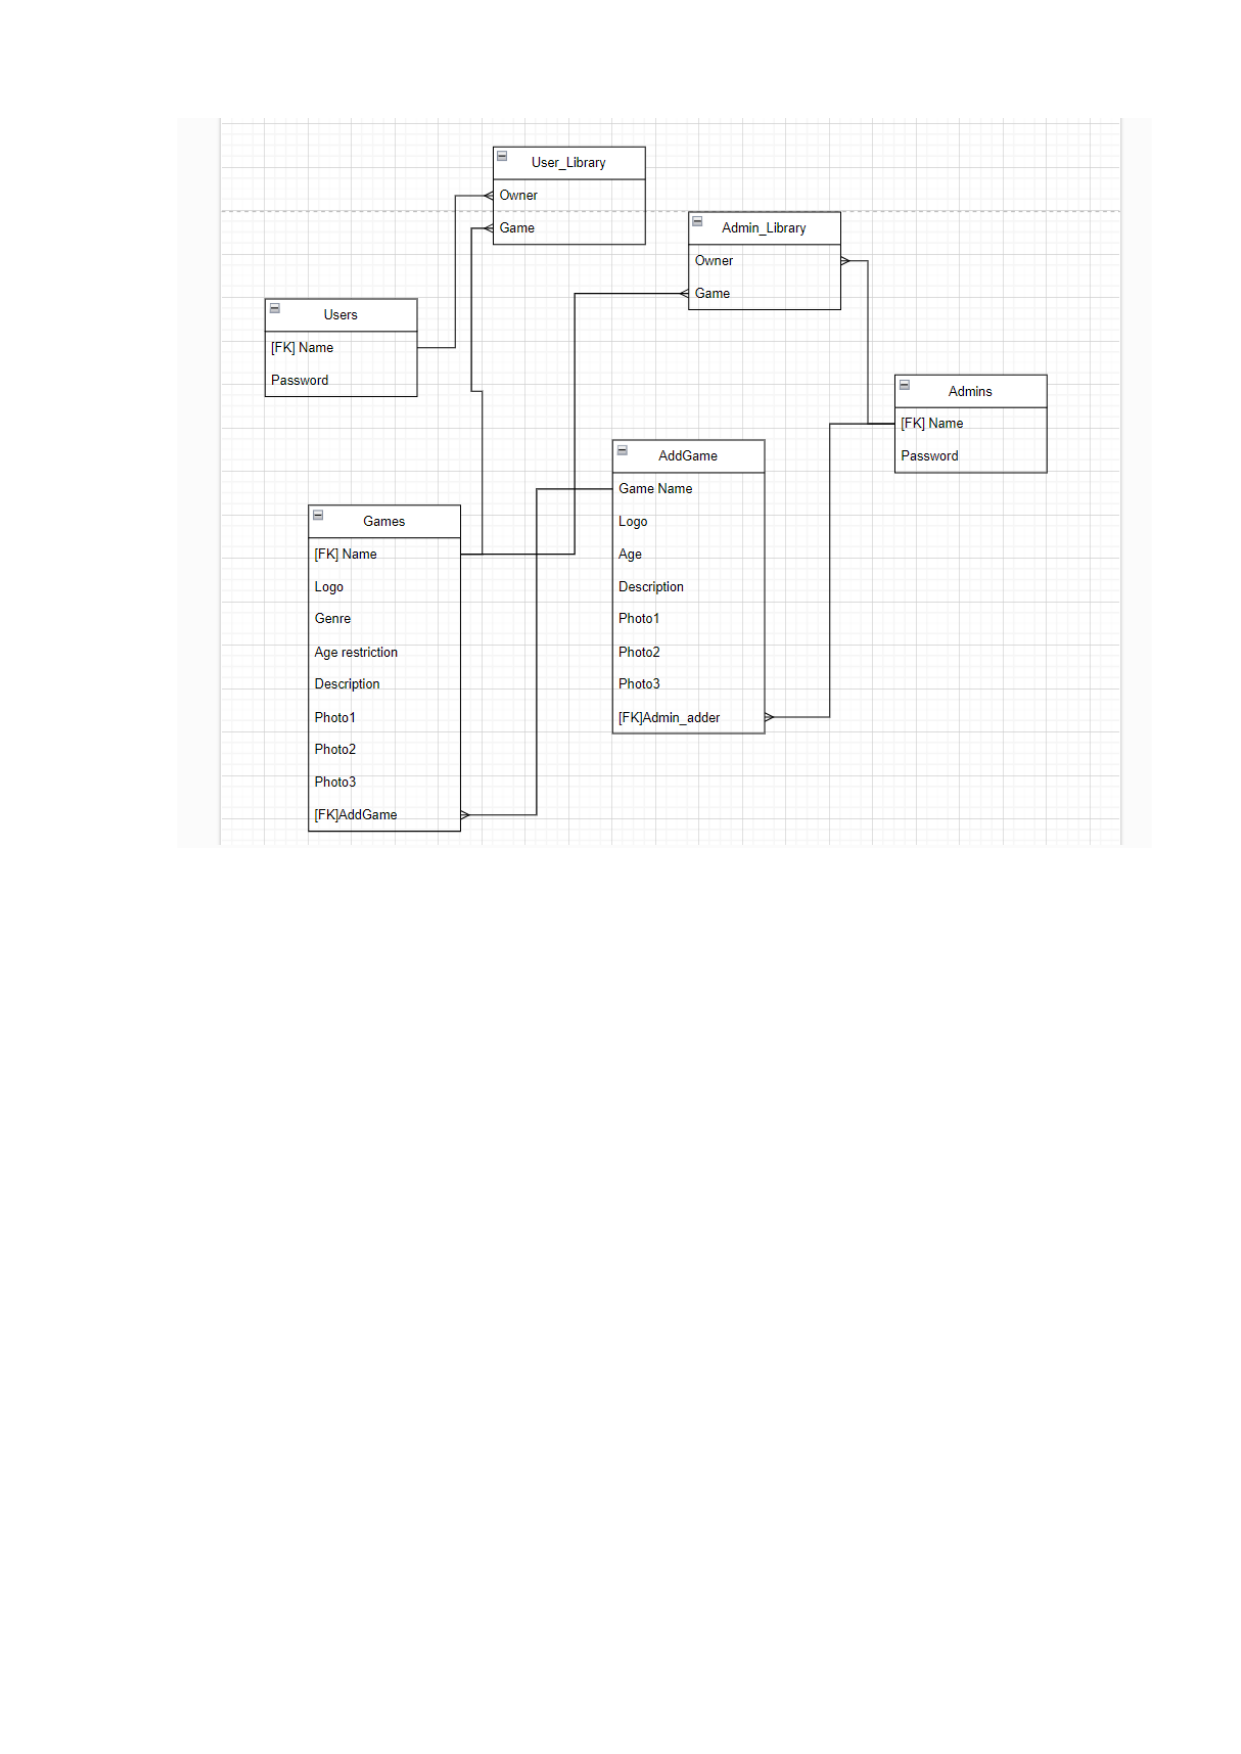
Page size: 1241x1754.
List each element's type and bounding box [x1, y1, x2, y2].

picture [177, 118, 1152, 848]
